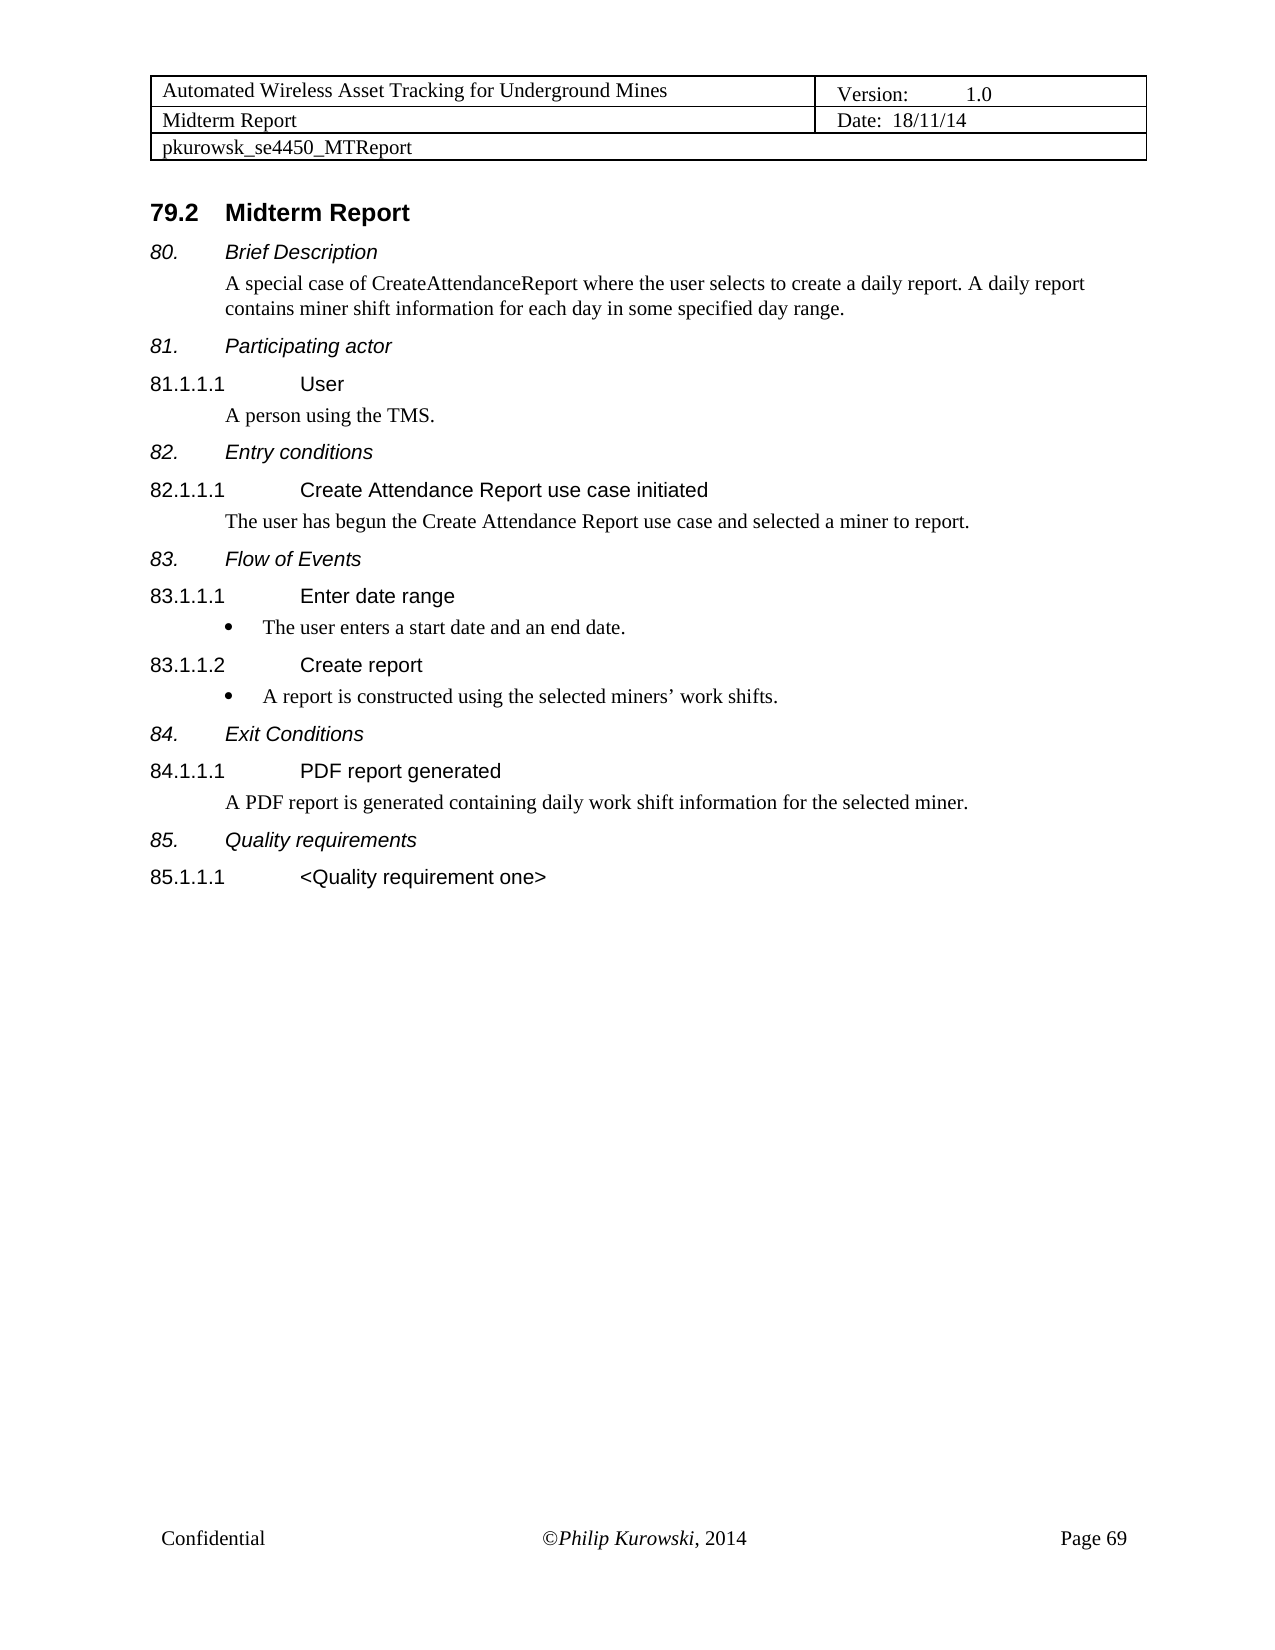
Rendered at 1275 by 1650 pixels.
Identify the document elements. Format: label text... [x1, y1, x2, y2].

text The user has begun the Create Attendance Report use case and selected a miner to report. [225, 508, 1125, 533]
subtitle Quality requirements [150, 827, 1125, 852]
subtitle Flow of Events [150, 545, 1125, 570]
text A special case of CreateAttendanceReport where the user selects to create a daily report. A daily report contains miner shift information for each day in some specified day range. [225, 270, 1125, 320]
list The user enters a start date and an end date. [225, 614, 1125, 639]
subtitle User [150, 370, 1125, 395]
subtitle Brief Description [150, 239, 1125, 264]
subtitle Participating actor [150, 333, 1125, 358]
subtitle Exit Conditions [150, 720, 1125, 745]
subtitle Enter date range [150, 583, 1125, 608]
text A person using the TMS. [225, 402, 1125, 427]
subtitle PDF report generated [150, 758, 1125, 783]
subtitle Entry conditions [150, 439, 1125, 464]
subtitle <Quality requirement one> [150, 864, 1125, 889]
list A report is constructed using the selected miners’ work shifts. [225, 683, 1125, 708]
text A PDF report is generated containing daily work shift information for the selected miner. [225, 789, 1125, 814]
subtitle Create report [150, 652, 1125, 677]
subtitle Create Attendance Report use case initiated [150, 477, 1125, 502]
